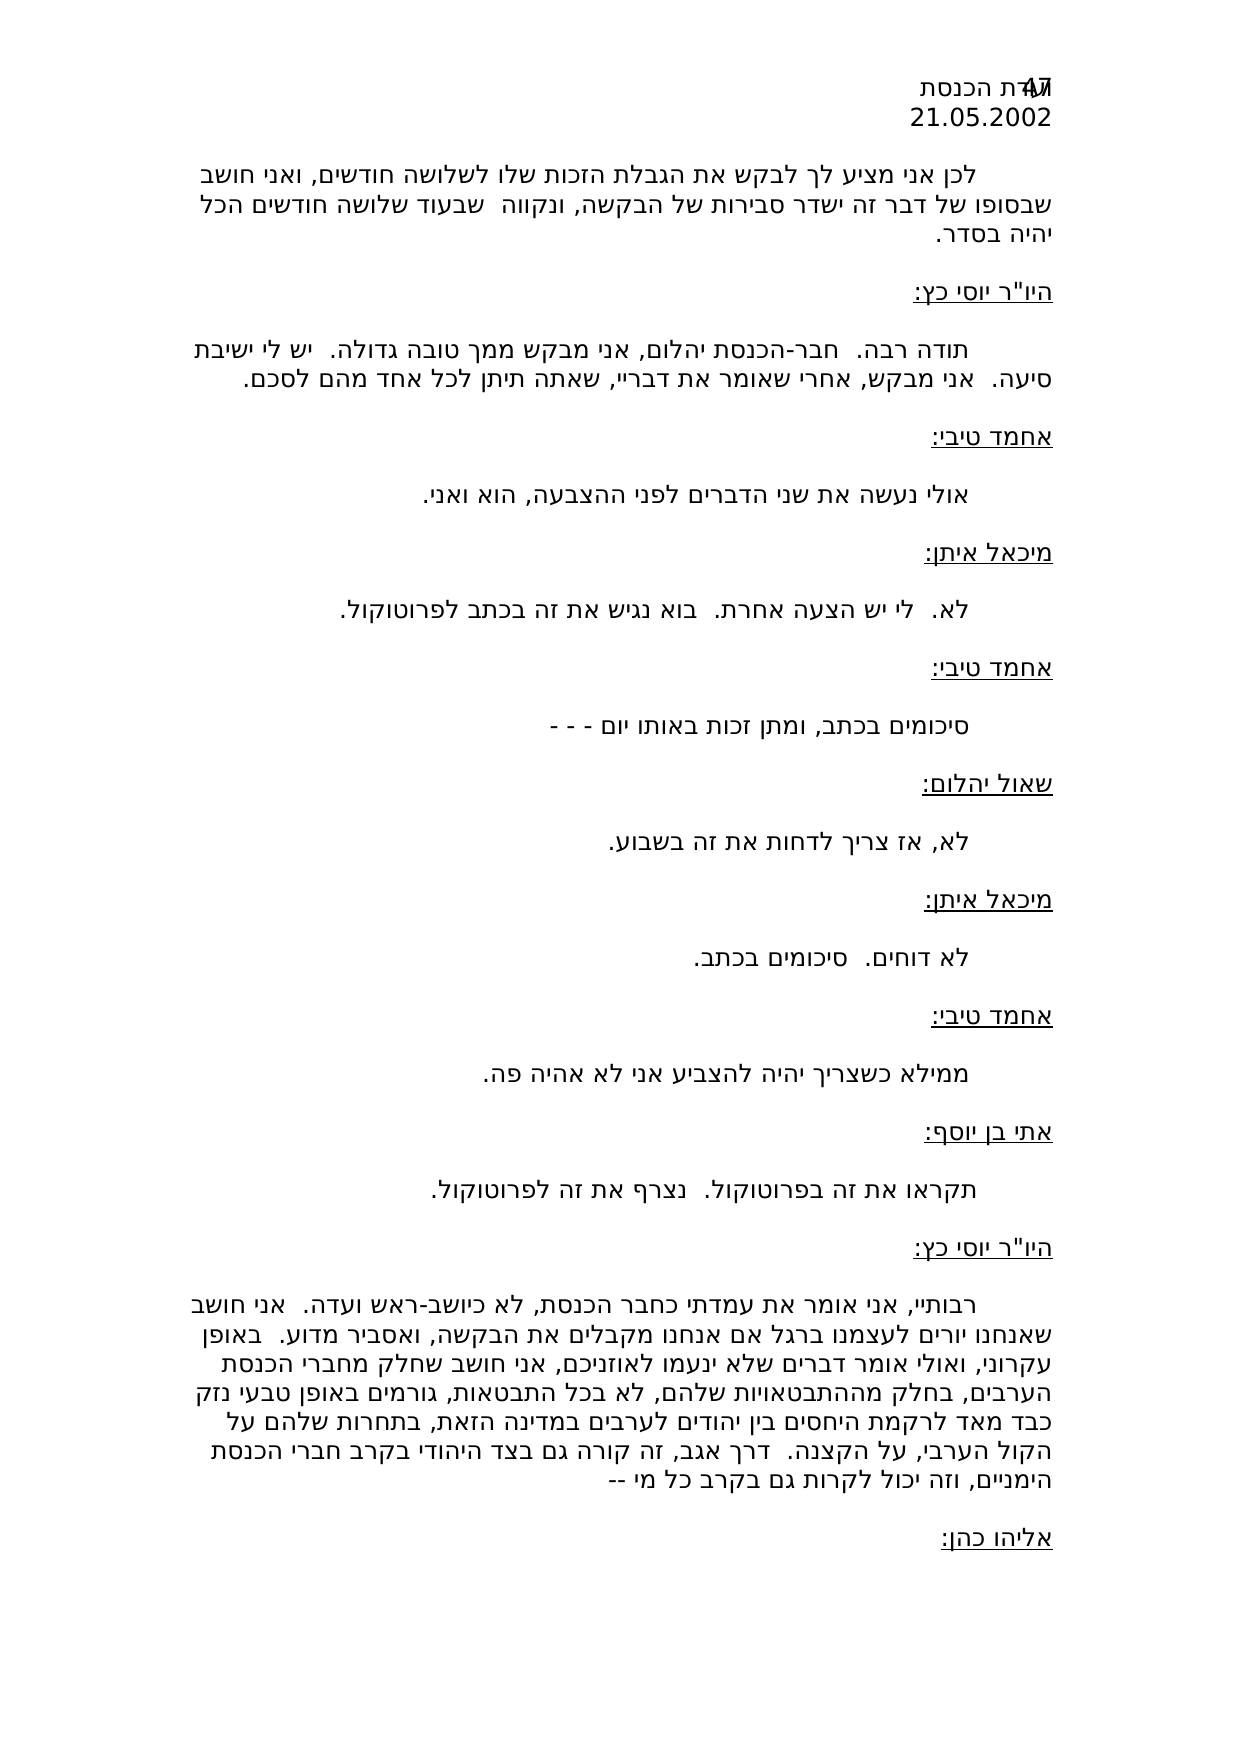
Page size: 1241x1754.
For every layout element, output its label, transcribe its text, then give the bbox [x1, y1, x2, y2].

text לא. לי יש הצעה אחרת. בוא נגיש את זה בכתב לפרוטוקול. [187, 596, 1053, 625]
text רבותיי, אני אומר את עמדתי כחבר הכנסת, לא כיושב-ראש ועדה. אני חושב שאנחנו יורים לעצמנו ברגל אם אנחנו מקבלים את הבקשה, ואסביר מדוע. באופן עקרוני, ואולי אומר דברים שלא ינעמו לאוזניכם, אני חושב שחלק מחברי הכנסת הערבים, בחלק מההתבטאויות שלהם, לא בכל התבטאות, גורמים באופן טבעי נזק כבד מאד לרקמת היחסים בין יהודים לערבים במדינה הזאת, בתחרות שלהם על הקול הערבי, על הקצנה. דרך אגב, זה קורה גם בצד היהודי בקרב חברי הכנסת הימניים, וזה יכול לקרות גם בקרב כל מי -- [187, 1291, 1053, 1495]
text מיכאל איתן: [187, 538, 1053, 567]
text לא, אז צריך לדחות את זה בשבוע. [187, 827, 1053, 856]
text אולי נעשה את שני הדברים לפני ההצבעה, הוא ואני. [187, 480, 1053, 509]
text מיכאל איתן: [187, 885, 1053, 914]
text אתי בן יוסף: [187, 1117, 1053, 1146]
text שאול יהלום: [187, 769, 1053, 798]
text לכן אני מציע לך לבקש את הגבלת הזכות שלו לשלושה חודשים, ואני חושב שבסופו של דבר זה ישדר סבירות של הבקשה, ונקווה שבעוד שלושה חודשים הכל יהיה בסדר. [187, 161, 1053, 248]
text היו"ר יוסי כץ: [187, 1233, 1053, 1262]
text סיכומים בכתב, ומתן זכות באותו יום - - - [187, 711, 1053, 741]
text אחמד טיבי: [187, 1001, 1053, 1030]
text תקראו את זה בפרוטוקול. נצרף את זה לפרוטוקול. [187, 1175, 1053, 1204]
text ממילא כשצריך יהיה להצביע אני לא אהיה פה. [187, 1059, 1053, 1088]
text אחמד טיבי: [187, 653, 1053, 683]
text אחמד טיבי: [187, 422, 1053, 451]
text אליהו כהן: [187, 1523, 1053, 1553]
text לא דוחים. סיכומים בכתב. [187, 943, 1053, 972]
text היו"ר יוסי כץ: [187, 277, 1053, 306]
text תודה רבה. חבר-הכנסת יהלום, אני מבקש ממך טובה גדולה. יש לי ישיבת סיעה. אני מבקש, אחרי שאומר את דבריי, שאתה תיתן לכל אחד מהם לסכם. [187, 335, 1053, 393]
